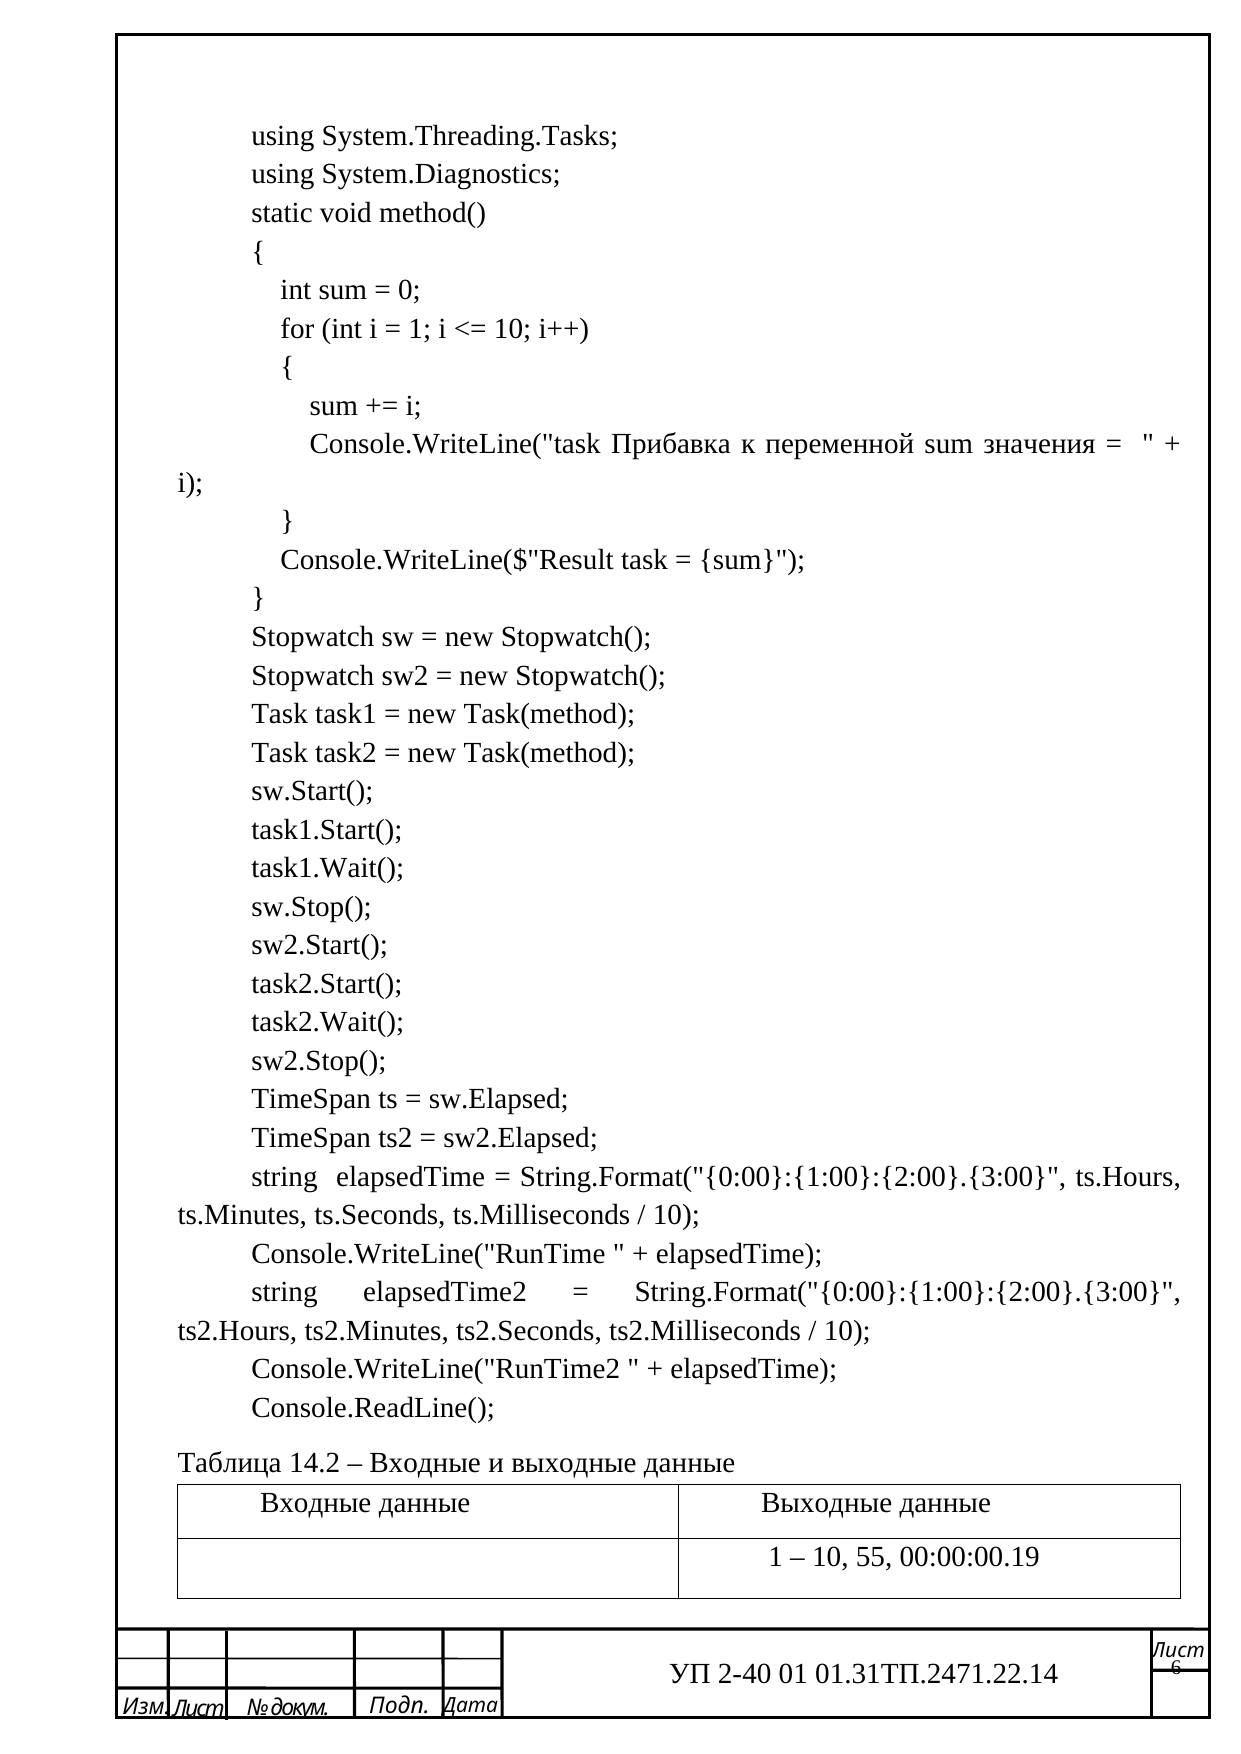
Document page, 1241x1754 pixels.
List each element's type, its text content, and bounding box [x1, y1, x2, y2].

text TimeSpan ts = sw.Elapsed; [177, 1082, 1181, 1115]
text Console.WriteLine("RunTime2 " + elapsedTime); [177, 1351, 1181, 1385]
text sw2.Start(); [177, 927, 1181, 961]
text Console.ReadLine(); [177, 1390, 1181, 1423]
text sum += i; [177, 388, 1181, 421]
table_header Входные данные [178, 1485, 678, 1538]
text string elapsedTime2 = String.Format("{0:00}:{1:00}:{2:00}.{3:00}", ts2.Hours, ts2.Minutes, ts2.Seconds, ts2.Milliseconds / 10); [177, 1274, 1181, 1346]
text Task task1 = new Task(method); [177, 696, 1181, 730]
text sw.Stop(); [177, 889, 1181, 922]
text for (int i = 1; i <= 10; i++) [177, 311, 1181, 344]
text Task task2 = new Task(method); [177, 735, 1181, 768]
table_cell 1 – 10, 55, 00:00:00.19 [679, 1539, 1180, 1597]
text } [177, 503, 1181, 537]
text task2.Start(); [177, 966, 1181, 999]
text Console.WriteLine("RunTime " + elapsedTime); [177, 1236, 1181, 1269]
text Stopwatch sw = new Stopwatch(); [177, 619, 1181, 653]
text { [177, 234, 1181, 267]
text int sum = 0; [177, 272, 1181, 306]
text using System.Diagnostics; [177, 157, 1181, 190]
text task1.Wait(); [177, 850, 1181, 884]
text Console.WriteLine($"Result task = {sum}"); [177, 542, 1181, 576]
text Console.WriteLine("task Прибавка к переменной sum значения = " + i); [177, 426, 1181, 498]
text string elapsedTime = String.Format("{0:00}:{1:00}:{2:00}.{3:00}", ts.Hours, ts.Minutes, ts.Seconds, ts.Milliseconds / 10); [177, 1159, 1181, 1231]
text sw.Start(); [177, 773, 1181, 807]
table_header Выходные данные [679, 1485, 1180, 1538]
text TimeSpan ts2 = sw2.Elapsed; [177, 1120, 1181, 1154]
text task2.Wait(); [177, 1004, 1181, 1038]
text Stopwatch sw2 = new Stopwatch(); [177, 658, 1181, 691]
text } [177, 581, 1181, 614]
text using System.Threading.Tasks; [177, 118, 1181, 152]
text { [177, 349, 1181, 383]
text Таблица 14.2 – Входные и выходные данные [177, 1445, 1181, 1479]
table_cell [178, 1539, 678, 1597]
text static void method() [177, 195, 1181, 229]
text sw2.Stop(); [177, 1043, 1181, 1077]
text task1.Start(); [177, 812, 1181, 845]
